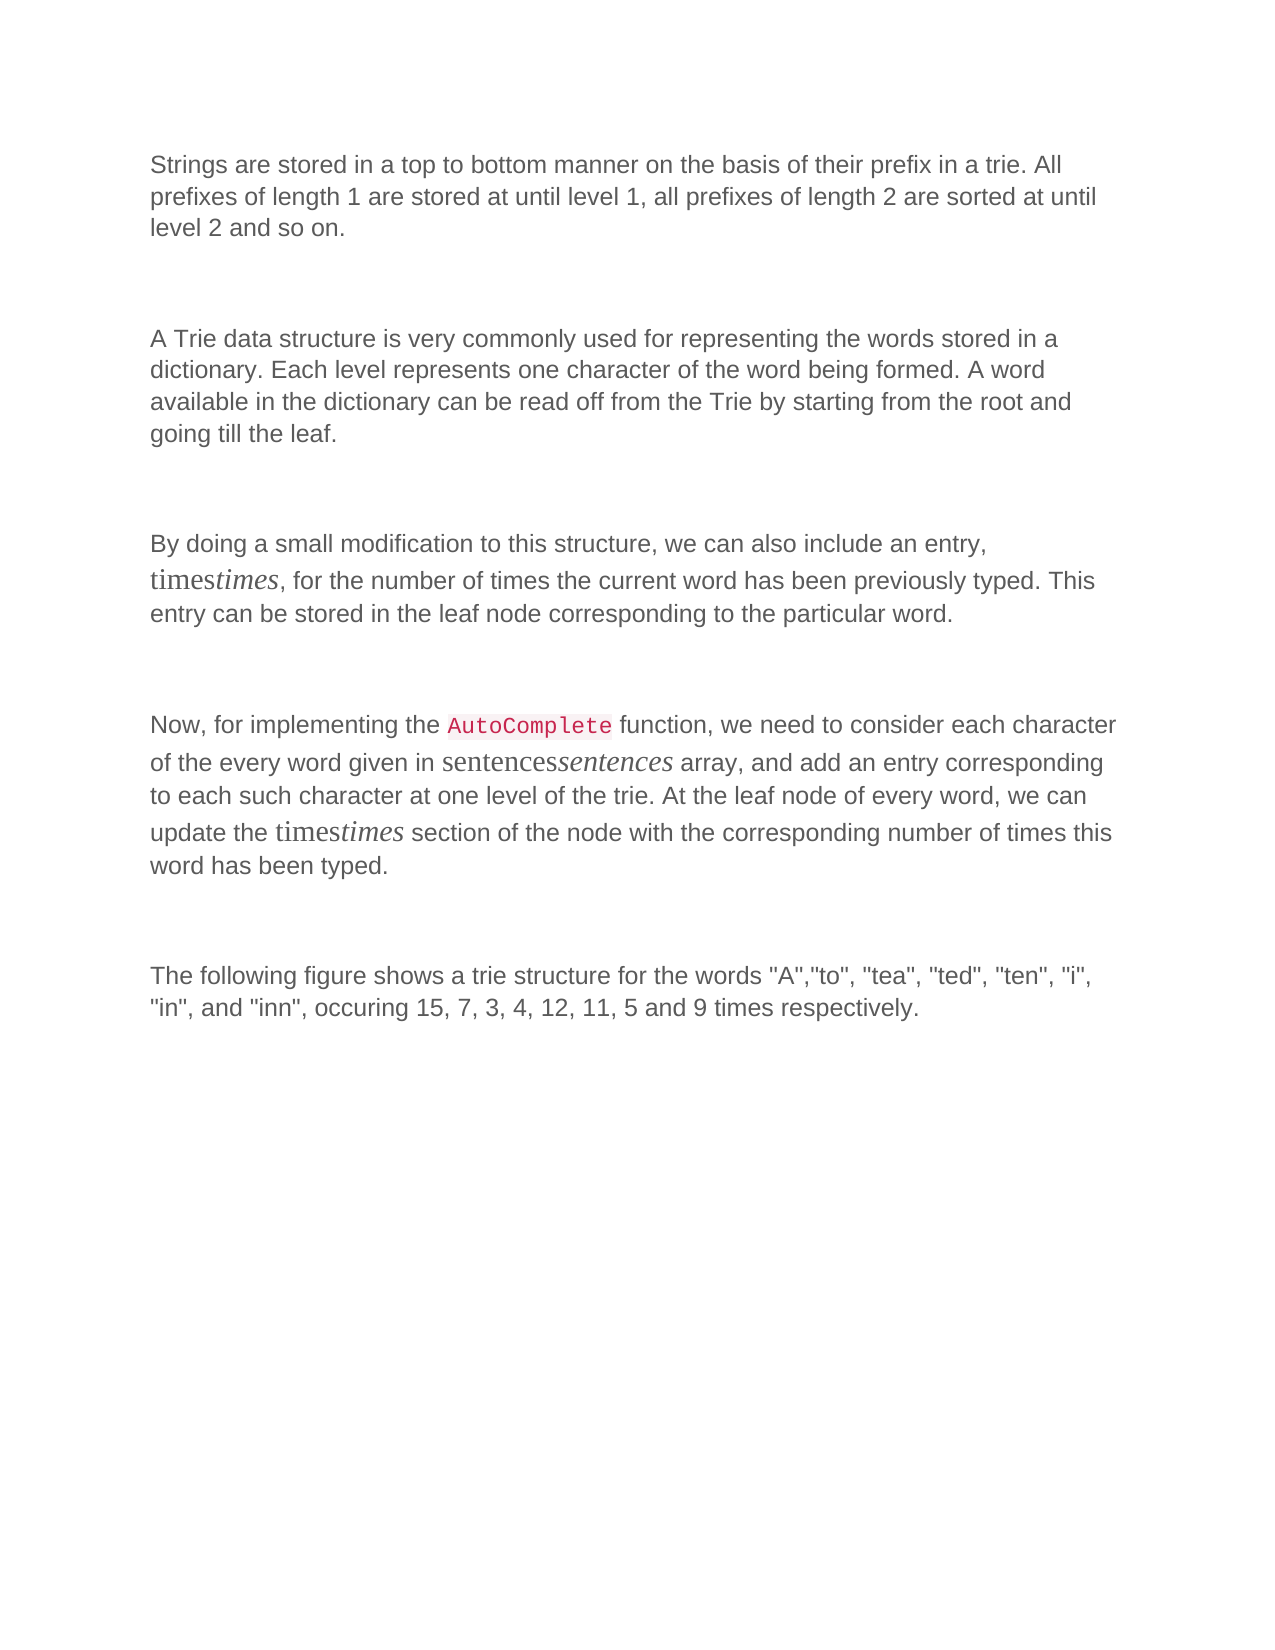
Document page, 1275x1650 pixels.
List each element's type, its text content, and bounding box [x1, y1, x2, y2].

subtitle A Trie data structure is very commonly used for representing the words stored in a dictionary. Each level represents one character of the word being formed. A word available in the dictionary can be read off from the Trie by starting from the root and going till the leaf. [150, 324, 1125, 447]
subtitle By doing a small modification to this structure, we can also include an entry, timestimes, for the number of times the current word has been previously typed. This entry can be stored in the leaf node corresponding to the particular word. [150, 529, 1125, 628]
subtitle The following figure shows a trie structure for the words "A","to", "tea", "ted", "ten", "i", "in", and "inn", occuring 15, 7, 3, 4, 12, 11, 5 and 9 times respectively. [150, 961, 1125, 1022]
subtitle Strings are stored in a top to bottom manner on the basis of their prefix in a trie. All prefixes of length 1 are stored at until level 1, all prefixes of length 2 are sorted at until level 2 and so on. [150, 150, 1125, 242]
subtitle Now, for implementing the AutoComplete function, we need to consider each character of the every word given in sentencessentences array, and add an entry corresponding to each such character at one level of the trie. At the leaf node of every word, we can update the timestimes section of the node with the corresponding number of times this word has been typed. [150, 710, 1125, 879]
